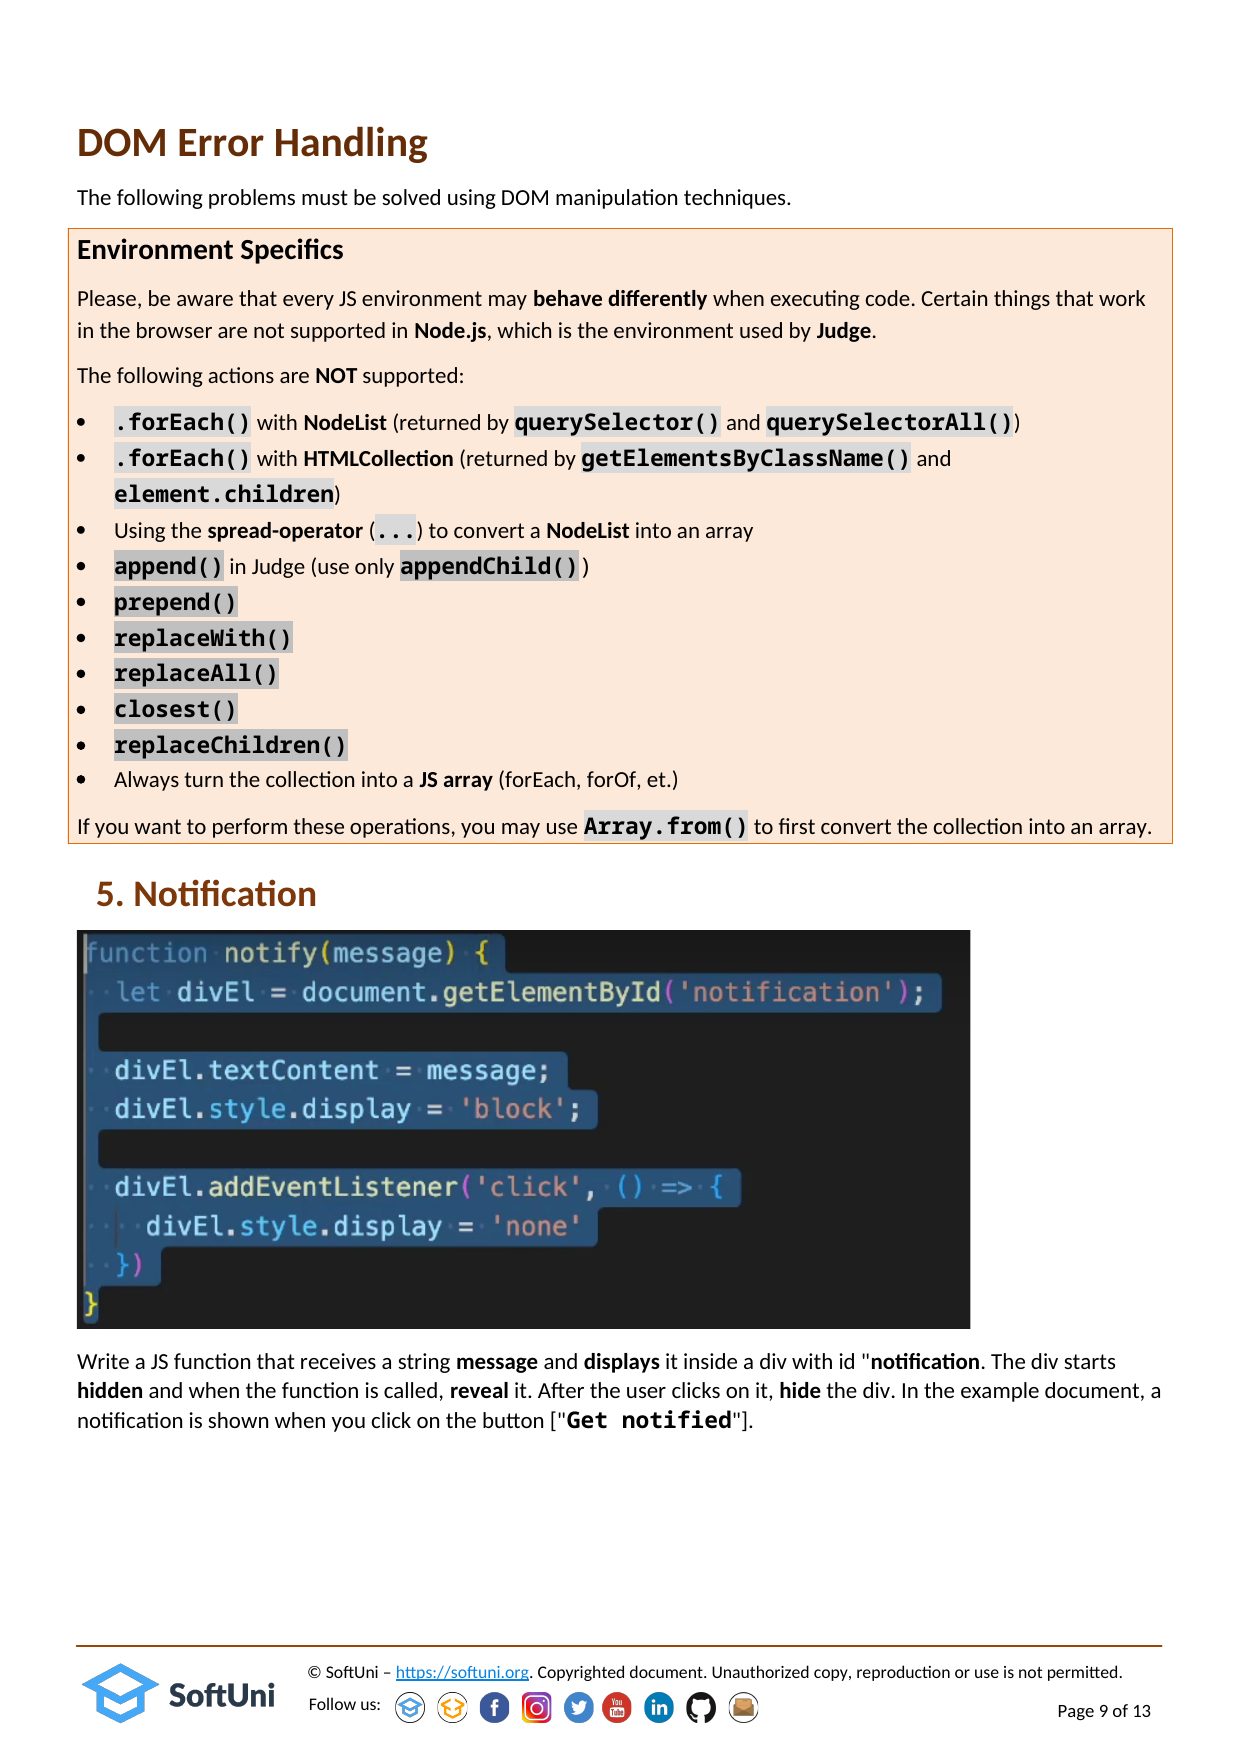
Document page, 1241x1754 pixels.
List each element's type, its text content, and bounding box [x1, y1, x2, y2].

list replaceChildren() [69, 726, 1172, 761]
text The following actions are NOT supported: [69, 358, 1172, 389]
picture [479, 1692, 510, 1723]
list Always turn the collection into a JS array (forEach, forOf, et.) [69, 762, 1172, 793]
list closest() [69, 690, 1172, 724]
text Please, be aware that every JS environment may behave differently when executing code. Certain things that work in the browser are not supported in Node.js, which is the environment used by Judge. [69, 281, 1172, 344]
picture [437, 1692, 468, 1723]
text Environment Specifics [69, 229, 1172, 266]
picture [76, 930, 971, 1329]
picture [522, 1692, 552, 1723]
picture [728, 1692, 759, 1723]
list Using the spread-operator (...) to convert a NodeList into an array [69, 511, 1172, 545]
picture [395, 1692, 425, 1723]
picture [644, 1714, 653, 1723]
subtitle Notification [96, 870, 1163, 916]
picture [665, 1692, 674, 1701]
list replaceWith() [69, 618, 1172, 653]
picture [665, 1714, 674, 1723]
picture [564, 1692, 594, 1723]
picture [686, 1692, 716, 1723]
list prepend() [69, 582, 1172, 617]
list .forEach() with NodeList (returned by querySelector() and querySelectorAll()) [69, 403, 1172, 437]
text Write a JS function that receives a string message and displays it inside a div with id "notification. The div starts hidden and when the function is called, reveal it. After the user clicks on it, hide the div. In the example document, a notification is shown when you click on the button ["Get notified"]. [77, 1345, 1163, 1436]
picture [602, 1692, 632, 1723]
picture [644, 1692, 653, 1701]
list append() in Judge (use only appendChild()) [69, 546, 1172, 581]
picture [658, 1705, 667, 1714]
list .forEach() with HTMLCollection (returned by getElementsByClassName() and element.children) [69, 439, 1172, 509]
text If you want to perform these operations, you may use Array.from() to first convert the collection into an array. [69, 807, 1172, 843]
list replaceAll() [69, 654, 1172, 689]
text The following problems must be solved using DOM manipulation techniques. [77, 183, 1163, 211]
subtitle DOM Error Handling [77, 116, 1163, 167]
picture [75, 1658, 281, 1729]
